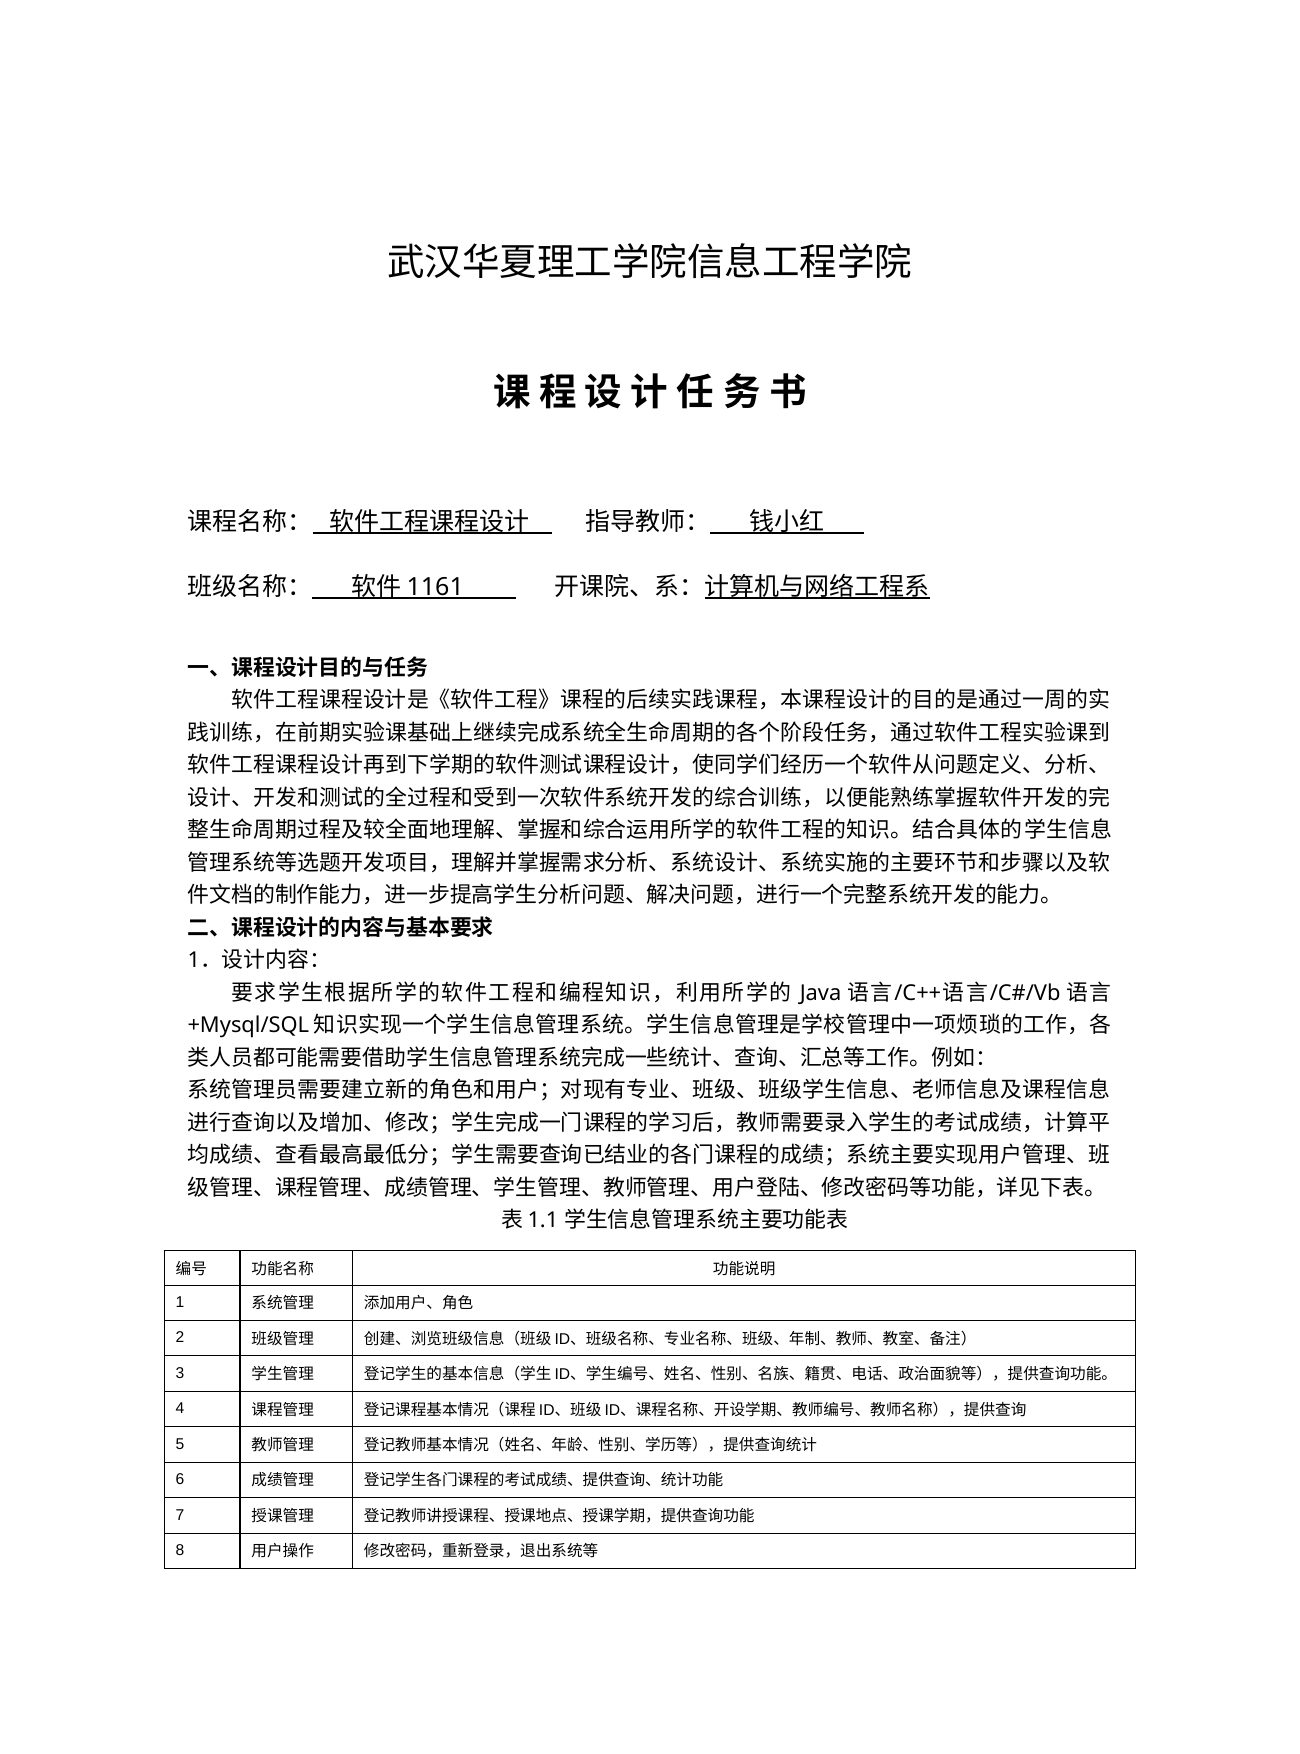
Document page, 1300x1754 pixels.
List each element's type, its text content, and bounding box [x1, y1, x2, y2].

table_header 功能名称 [241, 1251, 352, 1284]
table_cell 8 [165, 1534, 239, 1568]
table_cell 课程管理 [241, 1392, 352, 1426]
text 课程名称： 软件工程课程设计 指导教师： 钱小红 [187, 487, 1112, 552]
text 二、课程设计的内容与基本要求 [187, 909, 1112, 942]
table_cell 授课管理 [241, 1498, 352, 1532]
table_cell 登记学生的基本信息（学生ID、学生编号、姓名、性别、名族、籍贯、电话、政治面貌等），提供查询功能。 [353, 1356, 1135, 1391]
table_cell 登记课程基本情况（课程ID、班级ID、课程名称、开设学期、教师编号、教师名称），提供查询 [353, 1392, 1135, 1426]
table_cell 学生管理 [241, 1356, 352, 1391]
table_cell 系统管理 [241, 1286, 352, 1320]
text 表1.1 学生信息管理系统主要功能表 [187, 1202, 1112, 1234]
table_cell 3 [165, 1356, 239, 1391]
table_cell 添加用户、角色 [353, 1286, 1135, 1320]
table_cell 用户操作 [241, 1534, 352, 1568]
table_cell 7 [165, 1498, 239, 1532]
text 班级名称： 软件1161 开课院、系：计算机与网络工程系 [187, 552, 1112, 617]
text 要求学生根据所学的软件工程和编程知识，利用所学的Java语言/C++语言/C#/Vb语言+Mysql/SQL知识实现一个学生信息管理系统。学生信息管理是学校管理中一项烦琐的工作，各类人员都可能需要借助学生信息管理系统完成一些统计、查询、汇总等工作。例如： [187, 974, 1112, 1072]
table_header 功能说明 [353, 1251, 1135, 1284]
table_cell 教师管理 [241, 1427, 352, 1462]
text 课 程 设 计 任 务 书 [187, 357, 1112, 422]
table_cell 班级管理 [241, 1321, 352, 1355]
text 武汉华夏理工学院信息工程学院 [187, 227, 1112, 292]
table_cell 2 [165, 1321, 239, 1355]
table_cell 5 [165, 1427, 239, 1462]
table_cell 成绩管理 [241, 1463, 352, 1497]
table_header 编号 [165, 1251, 239, 1284]
text 1．设计内容： [187, 942, 1112, 974]
table_cell 登记教师基本情况（姓名、年龄、性别、学历等），提供查询统计 [353, 1427, 1135, 1462]
table_cell 1 [165, 1286, 239, 1320]
text 软件工程课程设计是《软件工程》课程的后续实践课程，本课程设计的目的是通过一周的实践训练，在前期实验课基础上继续完成系统全生命周期的各个阶段任务，通过软件工程实验课到软件工程课程设计再到下学期的软件测试课程设计，使同学们经历一个软件从问题定义、分析、设计、开发和测试的全过程和受到一次软件系统开发的综合训练，以便能熟练掌握软件开发的完整生命周期过程及较全面地理解、掌握和综合运用所学的软件工程的知识。结合具体的学生信息管理系统等选题开发项目，理解并掌握需求分析、系统设计、系统实施的主要环节和步骤以及软件文档的制作能力，进一步提高学生分析问题、解决问题，进行一个完整系统开发的能力。 [187, 682, 1112, 909]
table_cell 创建、浏览班级信息（班级ID、班级名称、专业名称、班级、年制、教师、教室、备注） [353, 1321, 1135, 1355]
table_cell 4 [165, 1392, 239, 1426]
table_cell 修改密码，重新登录，退出系统等 [353, 1534, 1135, 1568]
text 系统管理员需要建立新的角色和用户；对现有专业、班级、班级学生信息、老师信息及课程信息进行查询以及增加、修改；学生完成一门课程的学习后，教师需要录入学生的考试成绩，计算平均成绩、查看最高最低分；学生需要查询已结业的各门课程的成绩；系统主要实现用户管理、班级管理、课程管理、成绩管理、学生管理、教师管理、用户登陆、修改密码等功能，详见下表。 [187, 1072, 1112, 1202]
text 一、课程设计目的与任务 [187, 649, 1112, 682]
table_cell 登记学生各门课程的考试成绩、提供查询、统计功能 [353, 1463, 1135, 1497]
table_cell 登记教师讲授课程、授课地点、授课学期，提供查询功能 [353, 1498, 1135, 1532]
table_cell 6 [165, 1463, 239, 1497]
